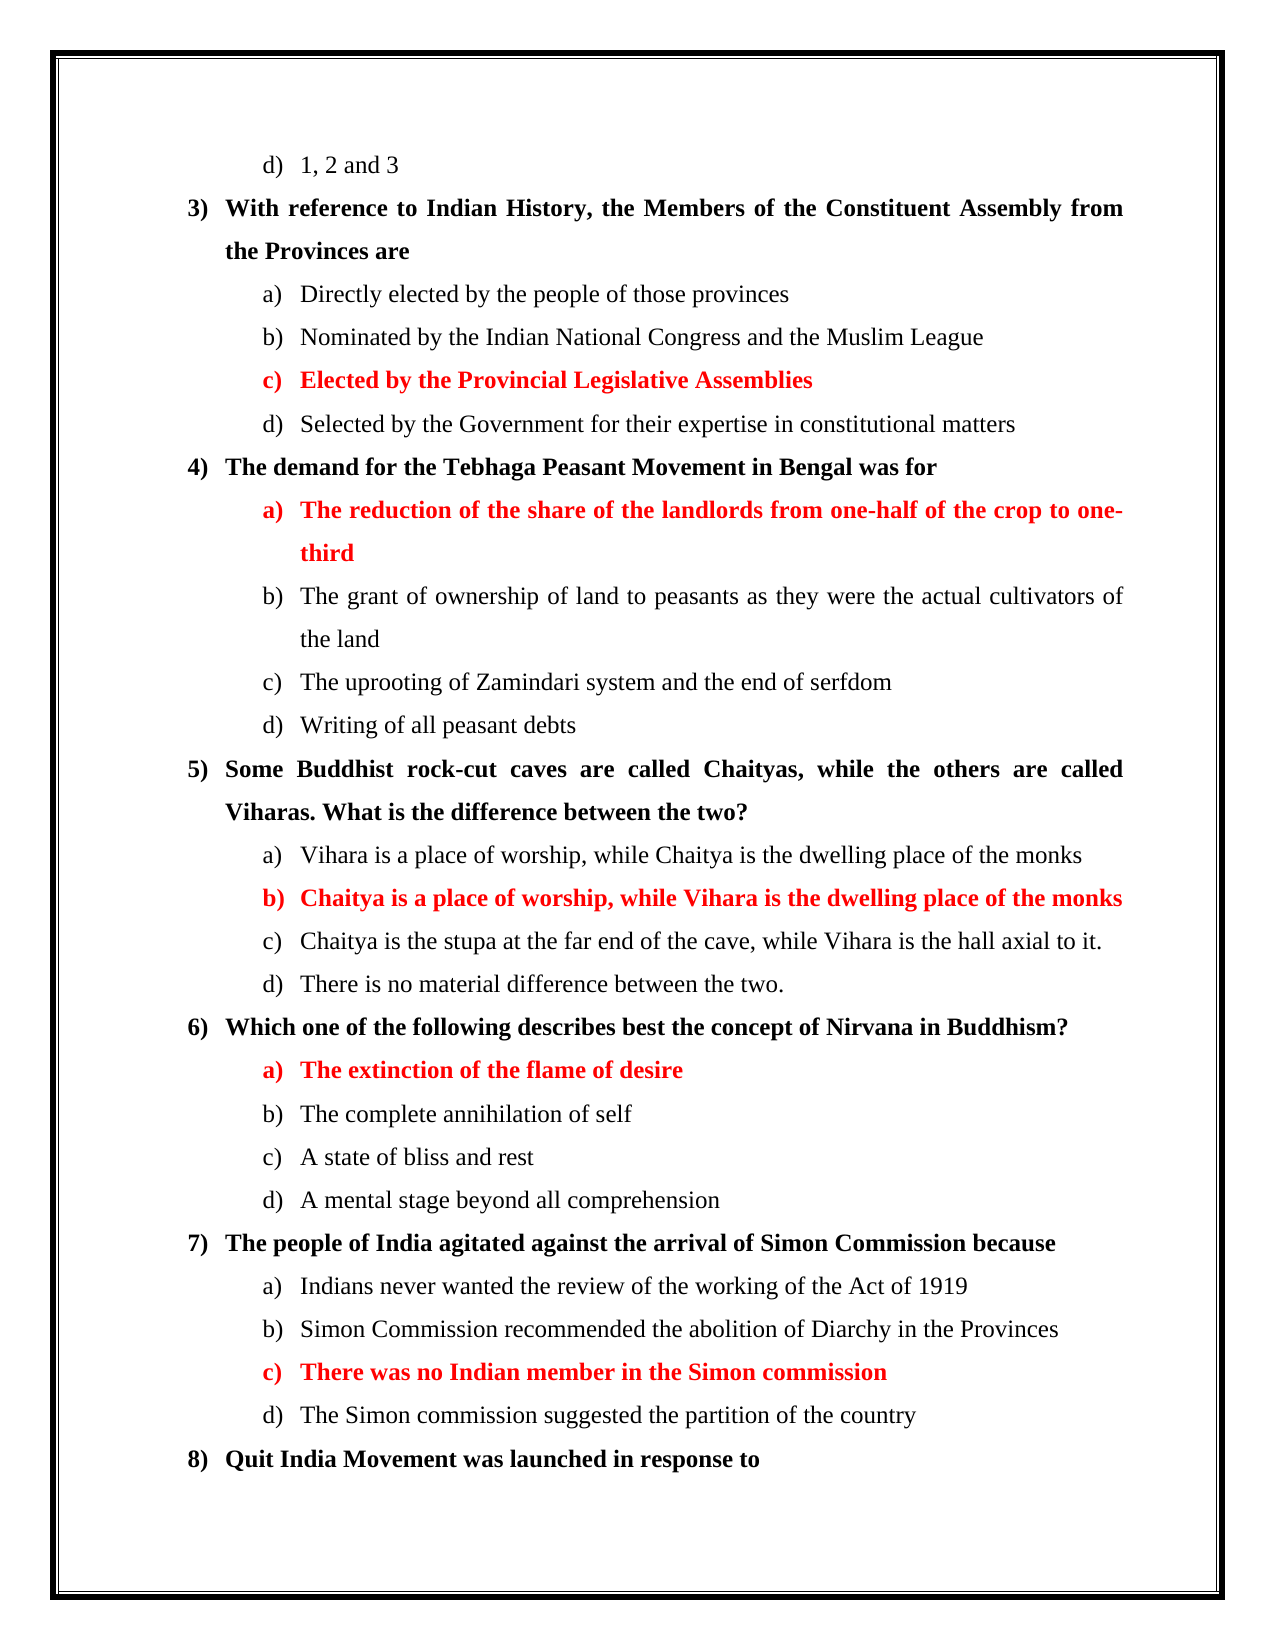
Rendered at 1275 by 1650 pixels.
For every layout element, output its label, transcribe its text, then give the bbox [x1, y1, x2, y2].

list With reference to Indian History, the Members of the Constituent Assembly from the Provinces are [187, 193, 1125, 265]
list The demand for the Tebhaga Peasant Movement in Bengal was for [187, 452, 1125, 481]
list Indians never wanted the review of the working of the Act of 1919 [262, 1271, 1125, 1300]
list There was no Indian member in the Simon commission [262, 1357, 1125, 1386]
list 1, 2 and 3 [262, 150, 1125, 179]
list The Simon commission suggested the partition of the country [262, 1401, 1125, 1429]
list Simon Commission recommended the abolition of Diarchy in the Provinces [262, 1314, 1125, 1343]
list Chaitya is the stupa at the far end of the cave, while Vihara is the hall axial to it. [262, 926, 1125, 955]
list The complete annihilation of self [262, 1099, 1125, 1127]
list A mental stage beyond all comprehension [262, 1185, 1125, 1214]
list The uprooting of Zamindari system and the end of serfdom [262, 667, 1125, 696]
list The people of India agitated against the arrival of Simon Commission because [187, 1228, 1125, 1257]
list The grant of ownership of land to peasants as they were the actual cultivators of the land [262, 581, 1125, 653]
list Elected by the Provincial Legislative Assemblies [262, 366, 1125, 394]
list The extinction of the flame of desire [262, 1056, 1125, 1084]
list Some Buddhist rock-cut caves are called Chaityas, while the others are called Viharas. What is the difference between the two? [187, 754, 1125, 826]
list Directly elected by the people of those provinces [262, 279, 1125, 308]
list Vihara is a place of worship, while Chaitya is the dwelling place of the monks [262, 840, 1125, 869]
list Selected by the Government for their expertise in constitutional matters [262, 409, 1125, 437]
list Which one of the following describes best the concept of Nirvana in Buddhism? [187, 1012, 1125, 1041]
list A state of bliss and rest [262, 1142, 1125, 1171]
list Nominated by the Indian National Congress and the Muslim League [262, 322, 1125, 351]
list Chaitya is a place of worship, while Vihara is the dwelling place of the monks [262, 883, 1125, 912]
list There is no material difference between the two. [262, 969, 1125, 998]
list Quit India Movement was launched in response to [187, 1444, 1125, 1472]
list The reduction of the share of the landlords from one-half of the crop to one-third [262, 495, 1125, 567]
list Writing of all peasant debts [262, 711, 1125, 739]
